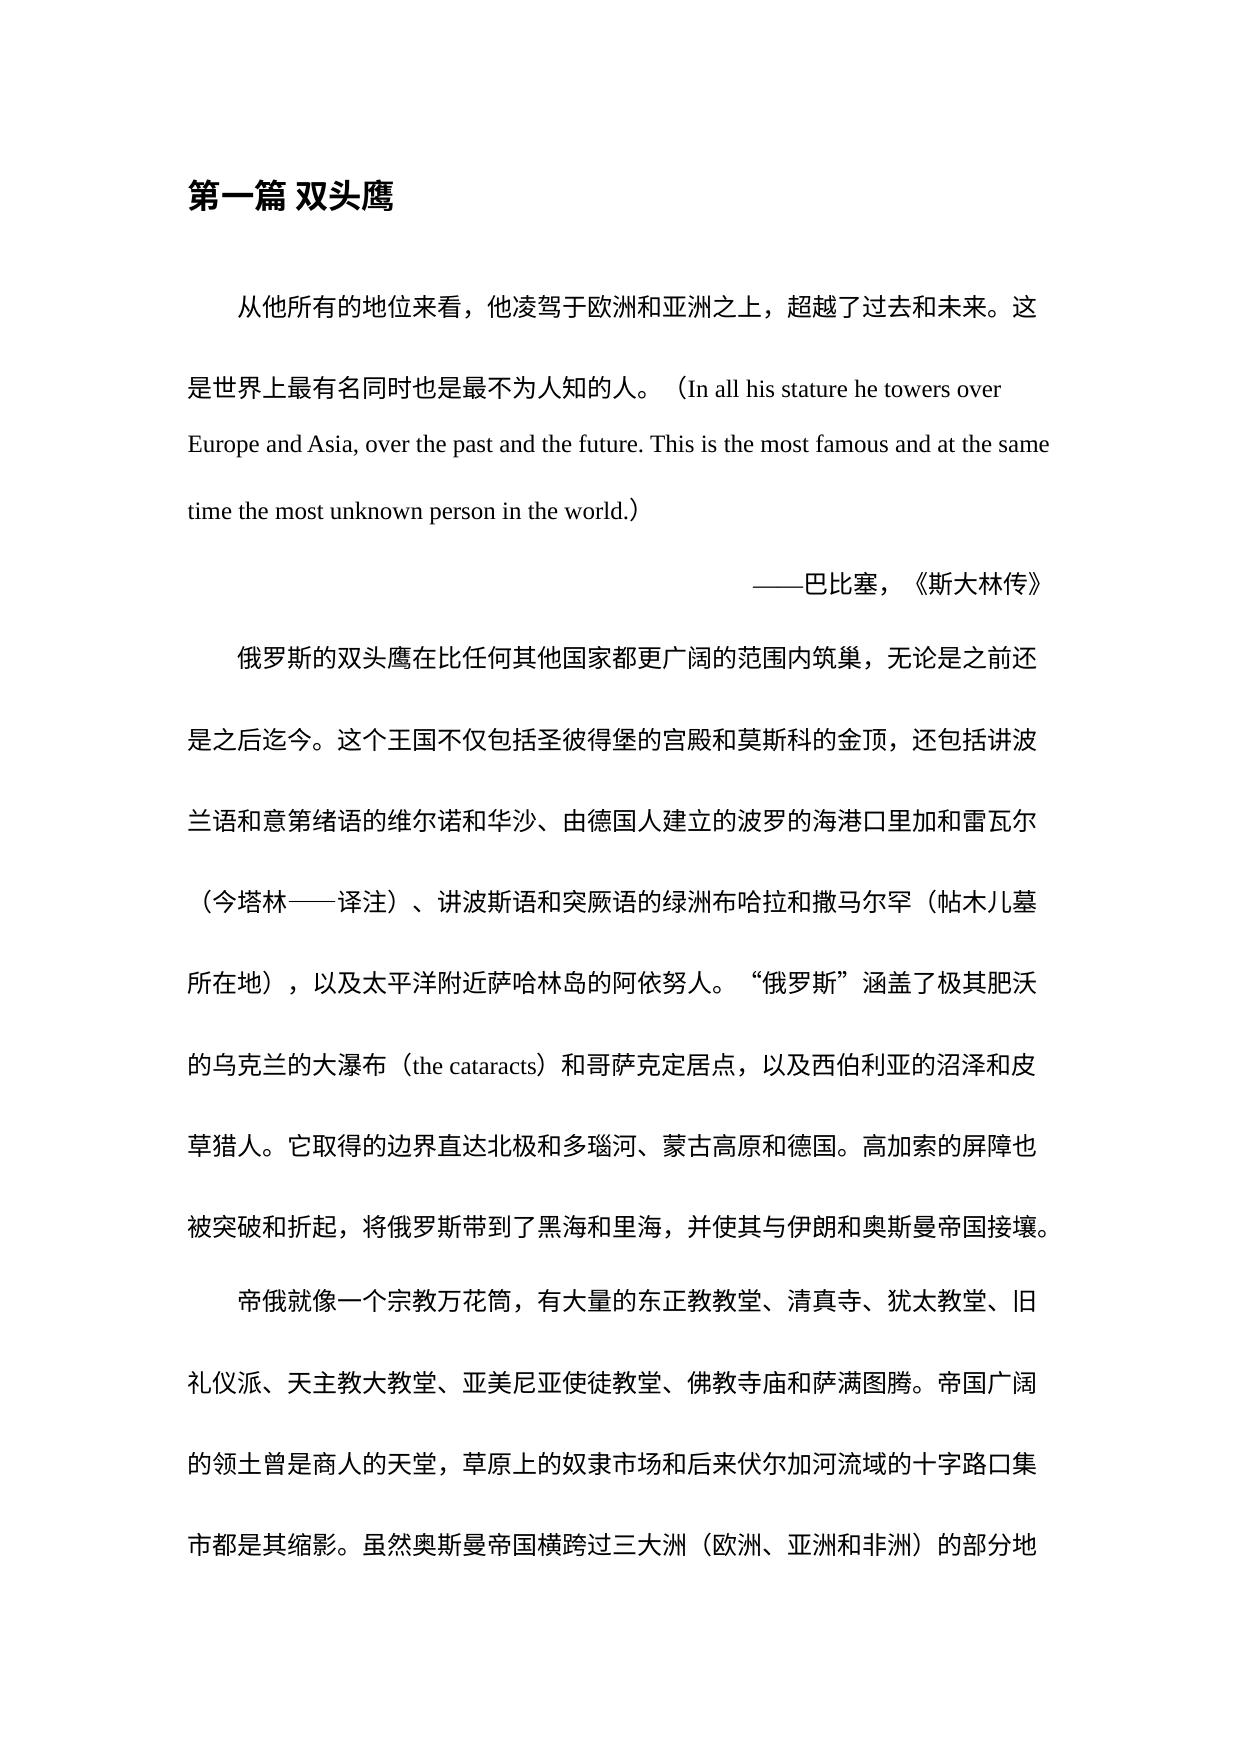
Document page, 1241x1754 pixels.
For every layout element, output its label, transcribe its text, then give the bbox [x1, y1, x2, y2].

text 俄罗斯的双头鹰在比任何其他国家都更广阔的范围内筑巢，无论是之前还是之后迄今。这个王国不仅包括圣彼得堡的宫殿和莫斯科的金顶，还包括讲波兰语和意第绪语的维尔诺和华沙、由德国人建立的波罗的海港口里加和雷瓦尔（今塔林——译注）、讲波斯语和突厥语的绿洲布哈拉和撒马尔罕（帖木儿墓所在地），以及太平洋附近萨哈林岛的阿依努人。“俄罗斯”涵盖了极其肥沃的乌克兰的大瀑布（the cataracts）和哥萨克定居点，以及西伯利亚的沼泽和皮草猎人。它取得的边界直达北极和多瑙河、蒙古高原和德国。高加索的屏障也被突破和折起，将俄罗斯带到了黑海和里海，并使其与伊朗和奥斯曼帝国接壤。 [187, 624, 1053, 1258]
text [187, 1267, 1053, 1576]
text ——巴比塞，《斯大林传》 [187, 551, 1053, 616]
subtitle 第一篇 双头鹰 [187, 162, 1053, 227]
text 从他所有的地位来看，他凌驾于欧洲和亚洲之上，超越了过去和未来。这是世界上最有名同时也是最不为人知的人。（In all his stature he towers over Europe and Asia, over the past and the future. This is the most famous and at the same time the most unknown person in the world.） [187, 273, 1053, 541]
